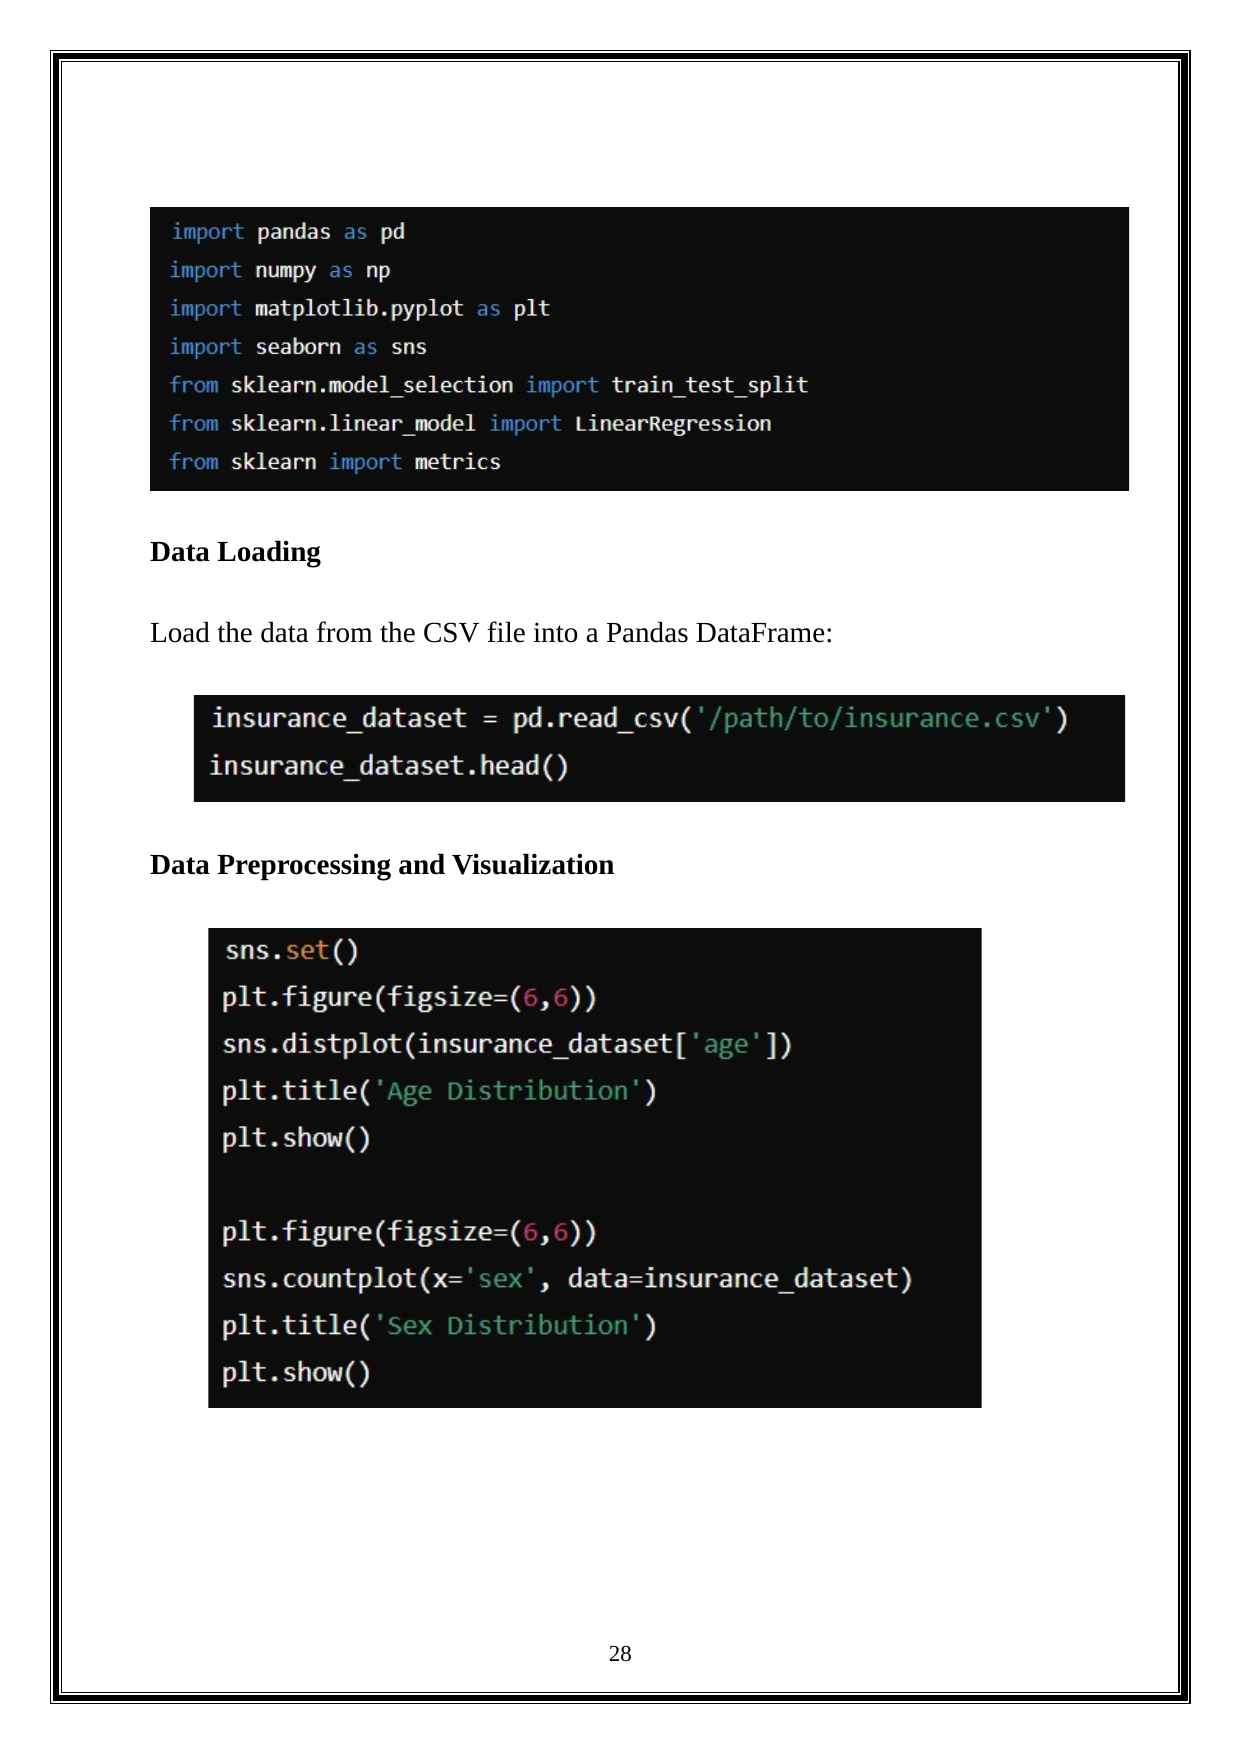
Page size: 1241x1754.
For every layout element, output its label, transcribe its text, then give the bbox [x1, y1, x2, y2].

picture [193, 695, 1125, 802]
text Load the data from the CSV file into a Pandas DataFrame: [150, 616, 1129, 649]
picture [150, 207, 1130, 491]
picture [208, 928, 982, 1408]
subtitle Data Loading [150, 534, 1129, 568]
subtitle Data Preprocessing and Visualization [150, 847, 1090, 881]
